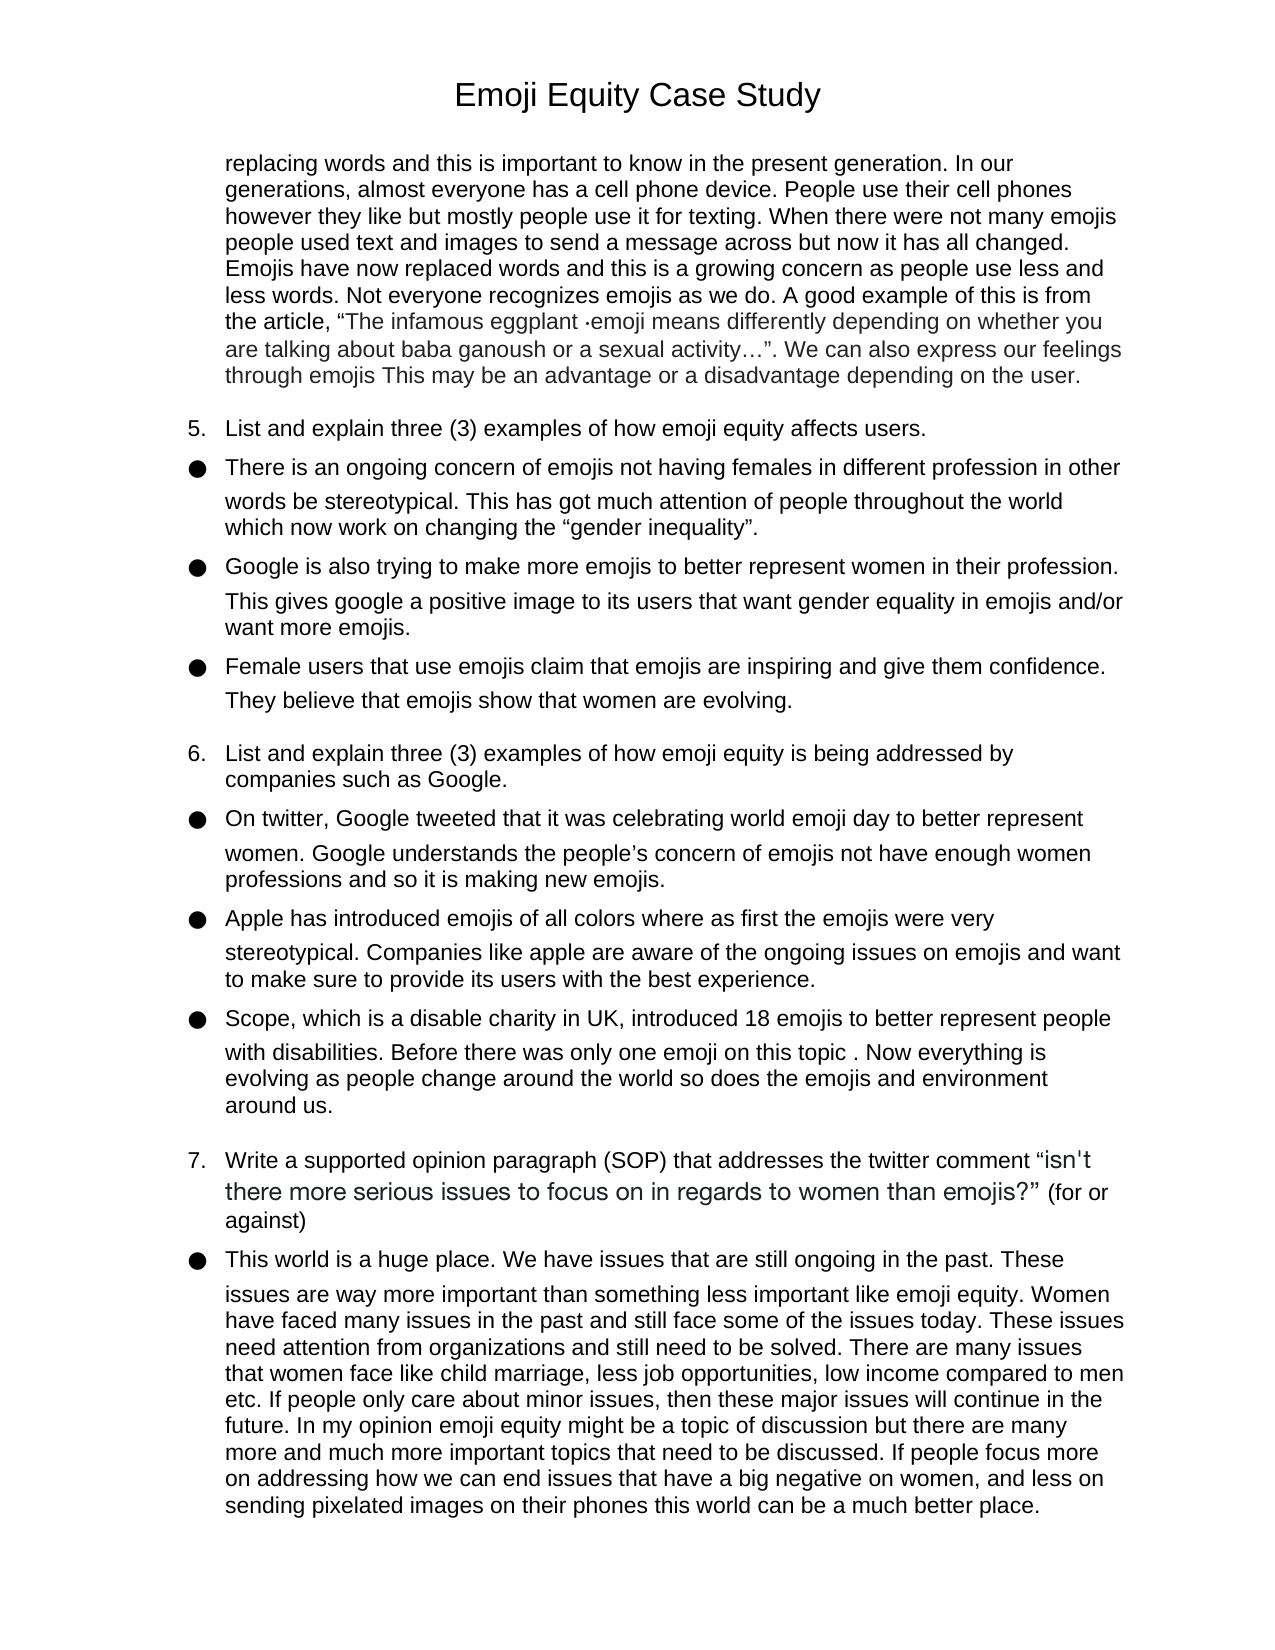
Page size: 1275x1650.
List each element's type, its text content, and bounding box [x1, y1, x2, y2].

list This world is a huge place. We have issues that are still ongoing in the past. These issues are way more important than something less important like emoji equity. Women have faced many issues in the past and still face some of the issues today. These issues need attention from organizations and still need to be solved. There are many issues that women face like child marriage, less job opportunities, low income compared to men etc. If people only care about minor issues, then these major issues will continue in the future. In my opinion emoji equity might be a topic of discussion but there are many more and much more important topics that need to be discussed. If people focus more on addressing how we can end issues that have a big negative on women, and less on sending pixelated images on their phones this world can be a much better place. [187, 1234, 1125, 1518]
list On twitter, Google tweeted that it was celebrating world emoji day to better represent women. Google understands the people’s concern of emojis not have enough women professions and so it is making new emojis. [187, 793, 1125, 892]
list Google is also trying to make more emojis to better represent women in their profession. This gives google a positive image to its users that want gender equality in emojis and/or want more emojis. [187, 541, 1125, 640]
list Write a supported opinion paragraph (SOP) that addresses the twitter comment “isn't there more serious issues to focus on in regards to women than emojis?” (for or against) [187, 1144, 1125, 1234]
list Female users that use emojis claim that emojis are inspiring and give them confidence. They believe that emojis show that women are evolving. [187, 640, 1125, 714]
list Apple has introduced emojis of all colors where as first the emojis were very stereotypical. Companies like apple are aware of the ongoing issues on emojis and want to make sure to provide its users with the best experience. [187, 892, 1125, 992]
list List and explain three (3) examples of how emoji equity affects users. [187, 414, 1125, 441]
list There is an ongoing concern of emojis not having females in different profession in other words be stereotypical. This has got much attention of people throughout the world which now work on changing the “gender inequality”. [187, 441, 1125, 541]
list Scope, which is a disable charity in UK, introduced 18 emojis to better represent people with disabilities. Before there was only one emoji on this topic . Now everything is evolving as people change around the world so does the emojis and environment around us. [187, 992, 1125, 1118]
list List and explain three (3) examples of how emoji equity is being addressed by companies such as Google. [187, 740, 1125, 793]
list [187, 150, 1125, 388]
